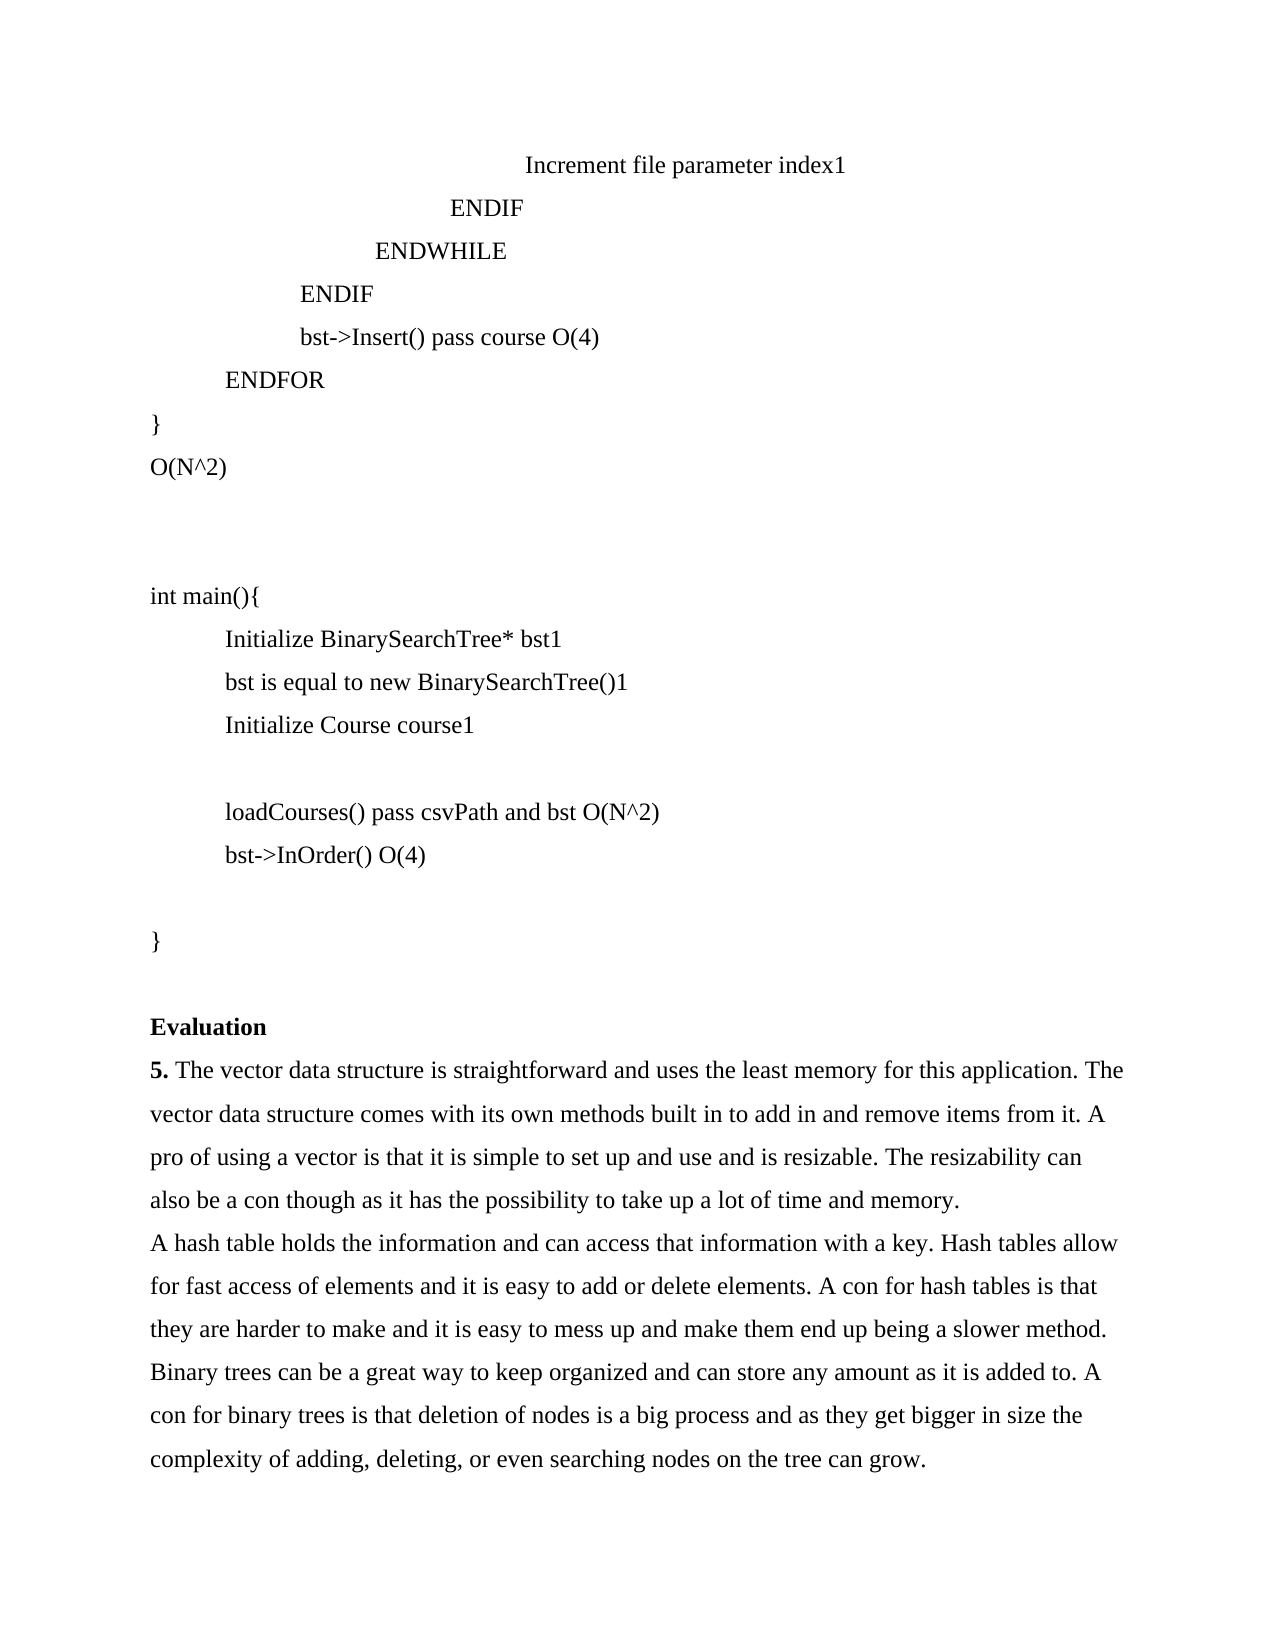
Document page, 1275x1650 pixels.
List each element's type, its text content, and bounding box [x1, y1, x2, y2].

text int main(){ [150, 581, 1125, 610]
text bst->Insert() pass course O(4) [150, 322, 1125, 351]
text A hash table holds the information and can access that information with a key. Hash tables allow for fast access of elements and it is easy to add or delete elements. A con for hash tables is that they are harder to make and it is easy to mess up and make them end up being a slower method. [150, 1228, 1125, 1343]
text Evaluation [150, 1012, 1125, 1041]
text } [150, 409, 1125, 437]
text ENDIF [150, 193, 1125, 222]
text 5. The vector data structure is straightforward and uses the least memory for this application. The vector data structure comes with its own methods built in to add in and remove items from it. A pro of using a vector is that it is simple to set up and use and is resizable. The resizability can also be a con though as it has the possibility to take up a lot of time and memory. [150, 1056, 1125, 1214]
text bst->InOrder() O(4) [150, 840, 1125, 869]
text ENDIF [150, 279, 1125, 308]
text } [150, 926, 1125, 955]
text Increment file parameter index1 [150, 150, 1125, 179]
text ENDFOR [150, 366, 1125, 394]
text bst is equal to new BinarySearchTree()1 [150, 667, 1125, 696]
text Initialize BinarySearchTree* bst1 [150, 624, 1125, 653]
text O(N^2) [150, 452, 1125, 481]
text ENDWHILE [150, 236, 1125, 265]
text Binary trees can be a great way to keep organized and can store any amount as it is added to. A con for binary trees is that deletion of nodes is a big process and as they get bigger in size the complexity of adding, deleting, or even searching nodes on the tree can grow. [150, 1357, 1125, 1472]
text loadCourses() pass csvPath and bst O(N^2) [150, 797, 1125, 826]
text Initialize Course course1 [150, 711, 1125, 739]
